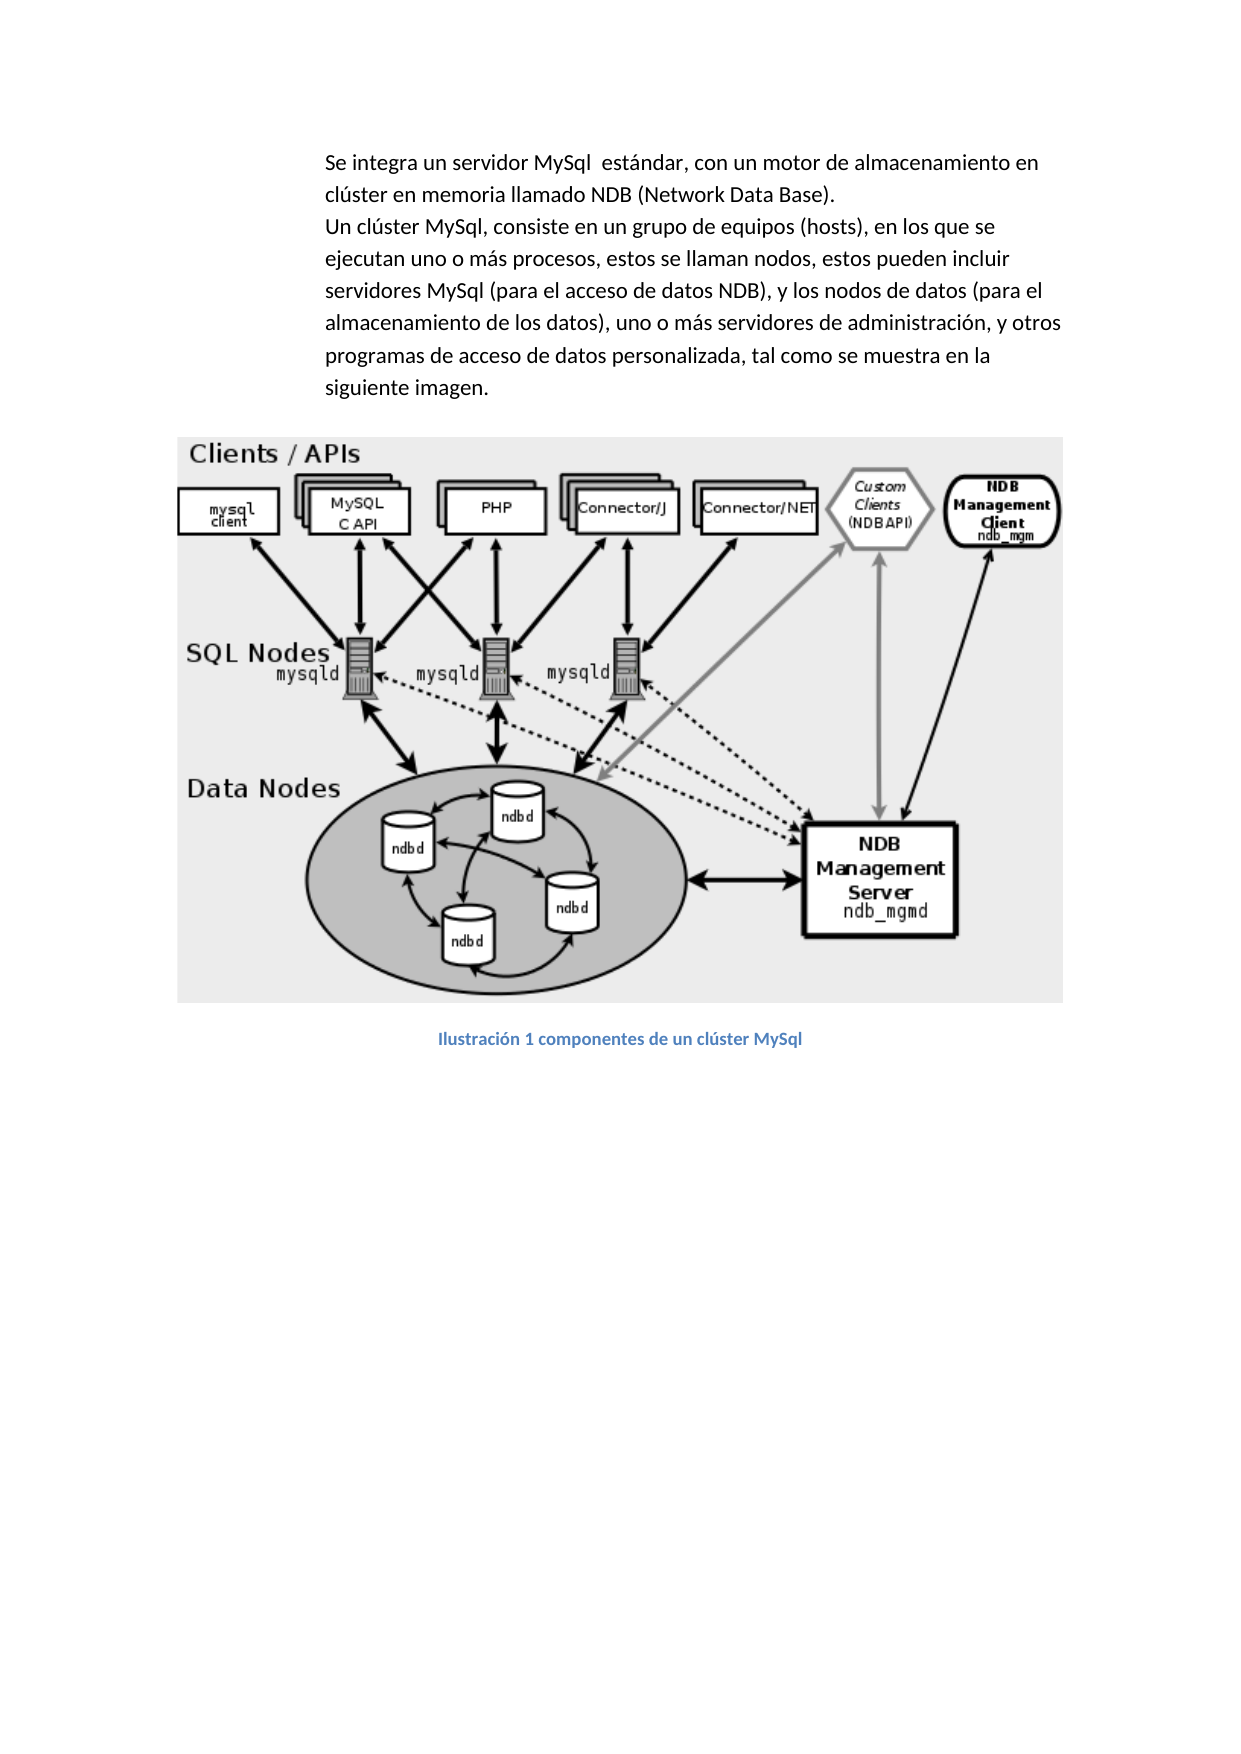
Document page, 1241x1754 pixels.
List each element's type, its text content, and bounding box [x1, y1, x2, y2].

picture [177, 437, 1063, 1003]
text Ilustración 1 componentes de un clúster MySql [177, 1027, 1063, 1050]
text Se integra un servidor MySql estándar, con un motor de almacenamiento en clúster en memoria llamado NDB (Network Data Base). Un clúster MySql, consiste en un grupo de equipos (hosts), en los que se ejecutan uno o más procesos, estos se llaman nodos, estos pueden incluir servidores MySql (para el acceso de datos NDB), y los nodos de datos (para el almacenamiento de los datos), uno o más servidores de administración, y otros programas de acceso de datos personalizada, tal como se muestra en la siguiente imagen. [177, 148, 1063, 437]
